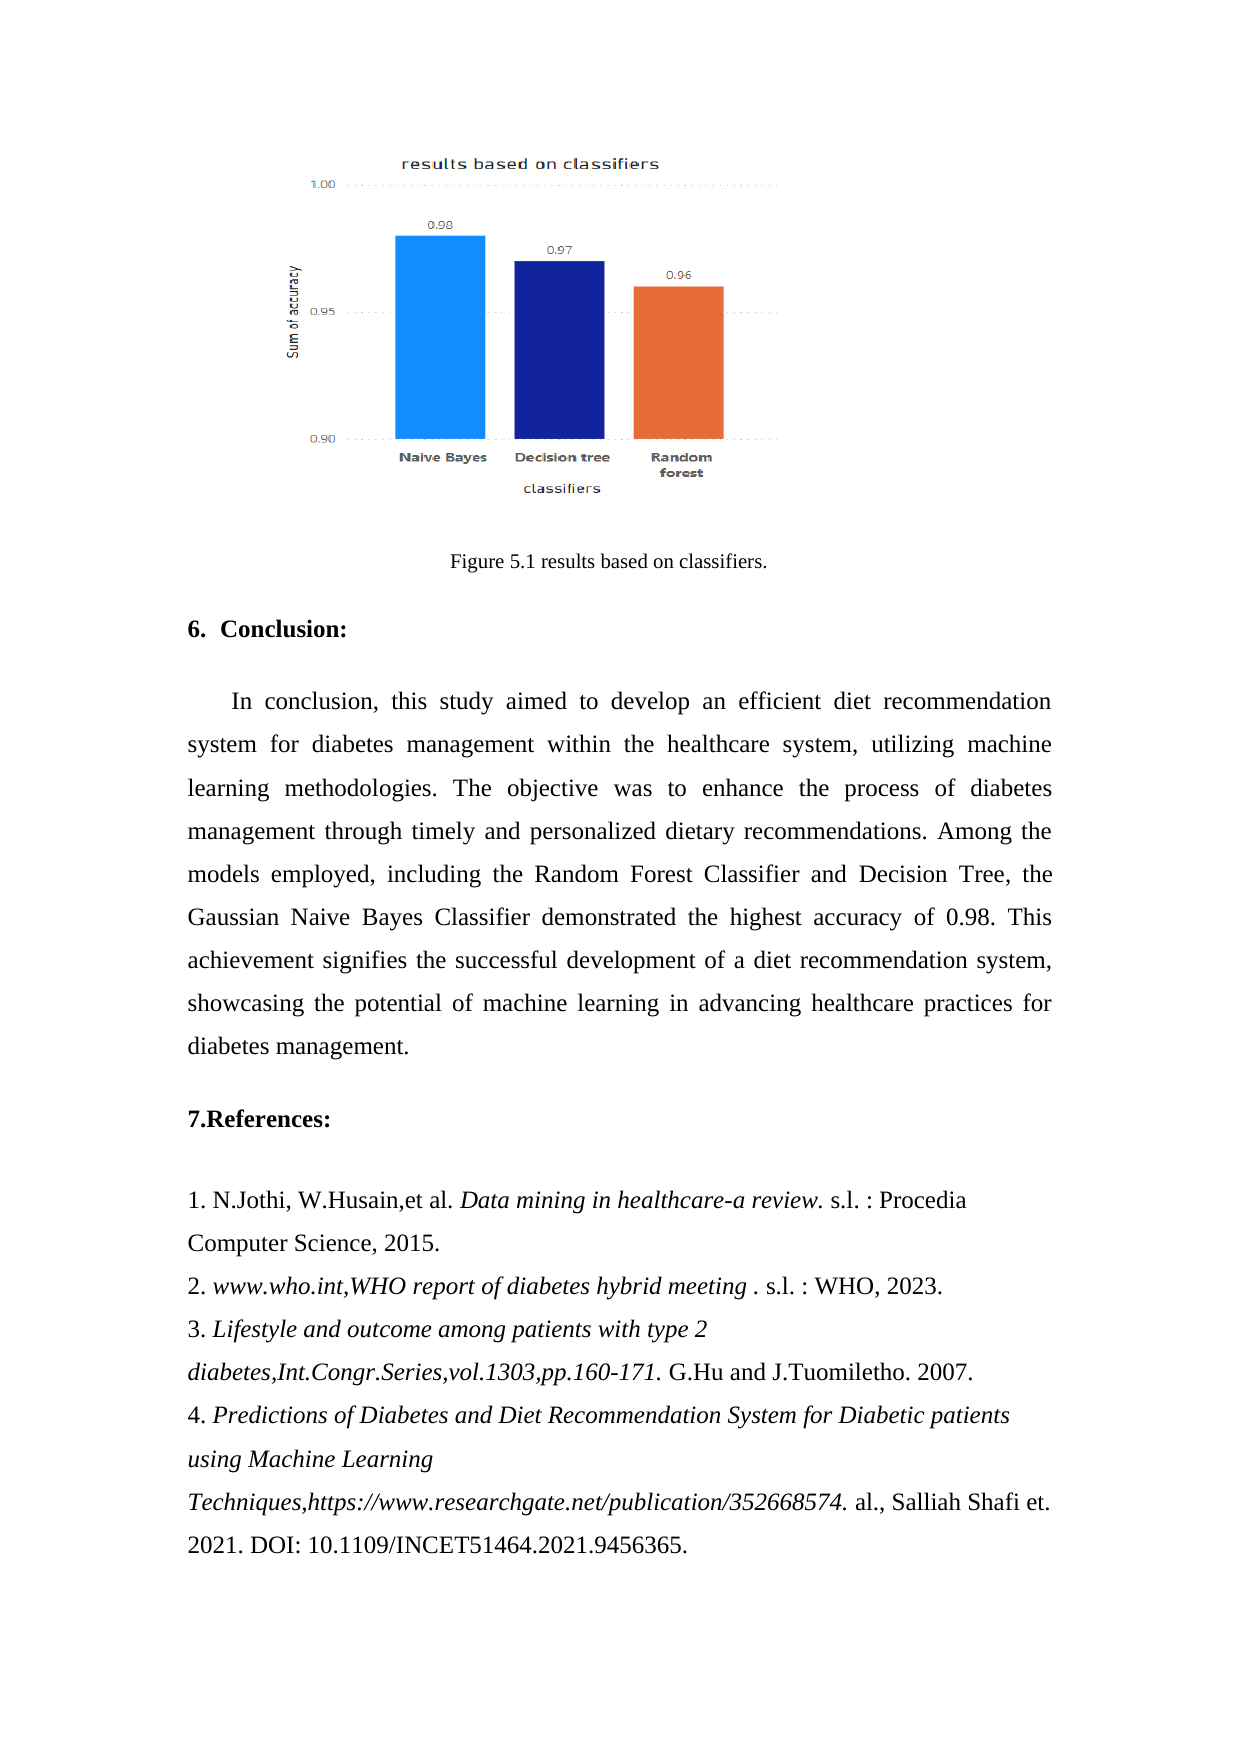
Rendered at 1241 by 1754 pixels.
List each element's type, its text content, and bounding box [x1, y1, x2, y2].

picture [281, 150, 791, 506]
text Figure 5.1 results based on classifiers. [406, 549, 1053, 573]
list Conclusion: [187, 614, 1053, 643]
text In conclusion, this study aimed to develop an efficient diet recommendation system for diabetes management within the healthcare system, utilizing machine learning methodologies. The objective was to enhance the process of diabetes management through timely and personalized dietary recommendations. Among the models employed, including the Random Forest Classifier and Decision Tree, the Gaussian Naive Bayes Classifier demonstrated the highest accuracy of 0.98. This achievement signifies the successful development of a diet recommendation system, showcasing the potential of machine learning in advancing healthcare practices for diabetes management. [187, 686, 1053, 1060]
